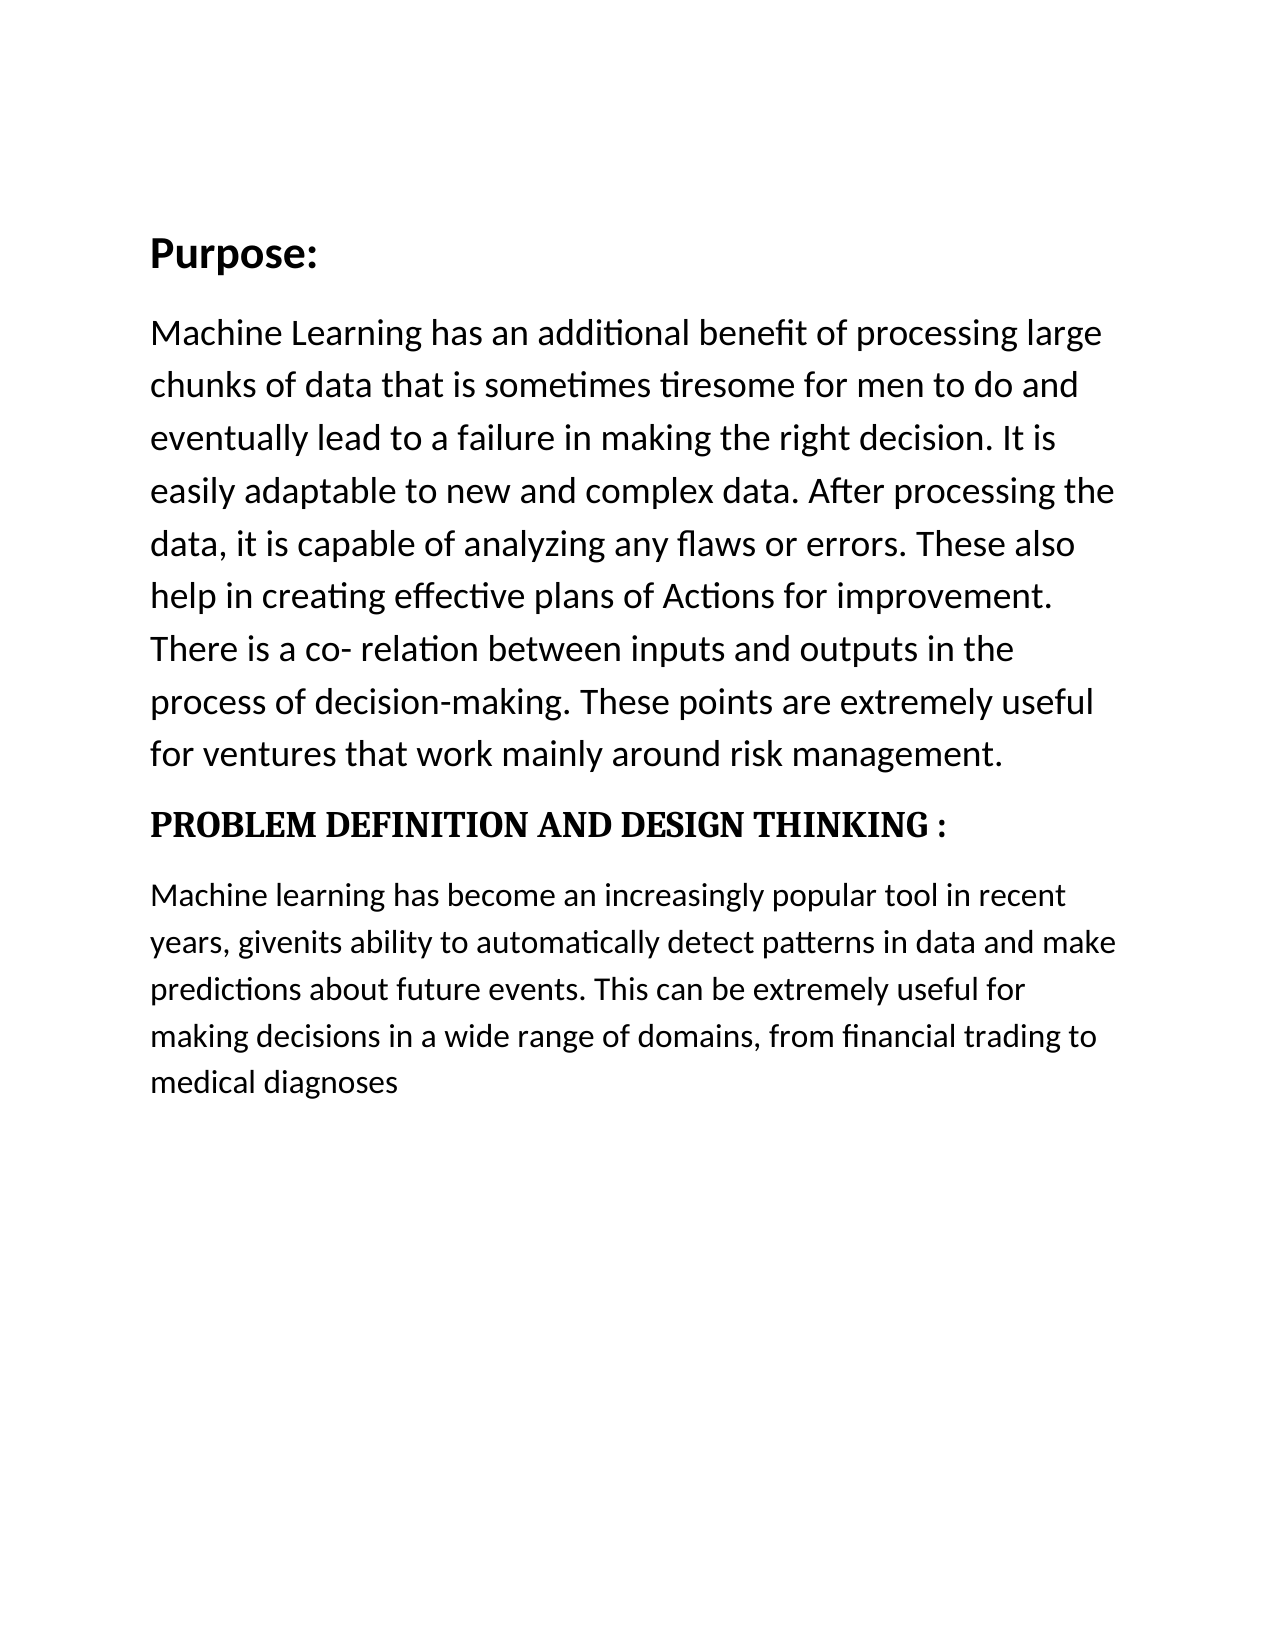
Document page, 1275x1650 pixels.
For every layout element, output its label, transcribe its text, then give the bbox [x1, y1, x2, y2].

text Machine learning has become an increasingly popular tool in recent years, givenits ability to automatically detect patterns in data and make predictions about future events. This can be extremely useful for making decisions in a wide range of domains, from financial trading to medical diagnoses [150, 874, 1125, 1102]
text Machine Learning has an additional benefit of processing large chunks of data that is sometimes tiresome for men to do and eventually lead to a failure in making the right decision. It is easily adaptable to new and complex data. After processing the data, it is capable of analyzing any flaws or errors. These also help in creating effective plans of Actions for improvement. There is a co- relation between inputs and outputs in the process of decision-making. These points are extremely useful for ventures that work mainly around risk management. [150, 309, 1125, 776]
text Purpose: [150, 223, 1125, 279]
text PROBLEM DEFINITION AND DESIGN THINKING : [150, 804, 1125, 847]
